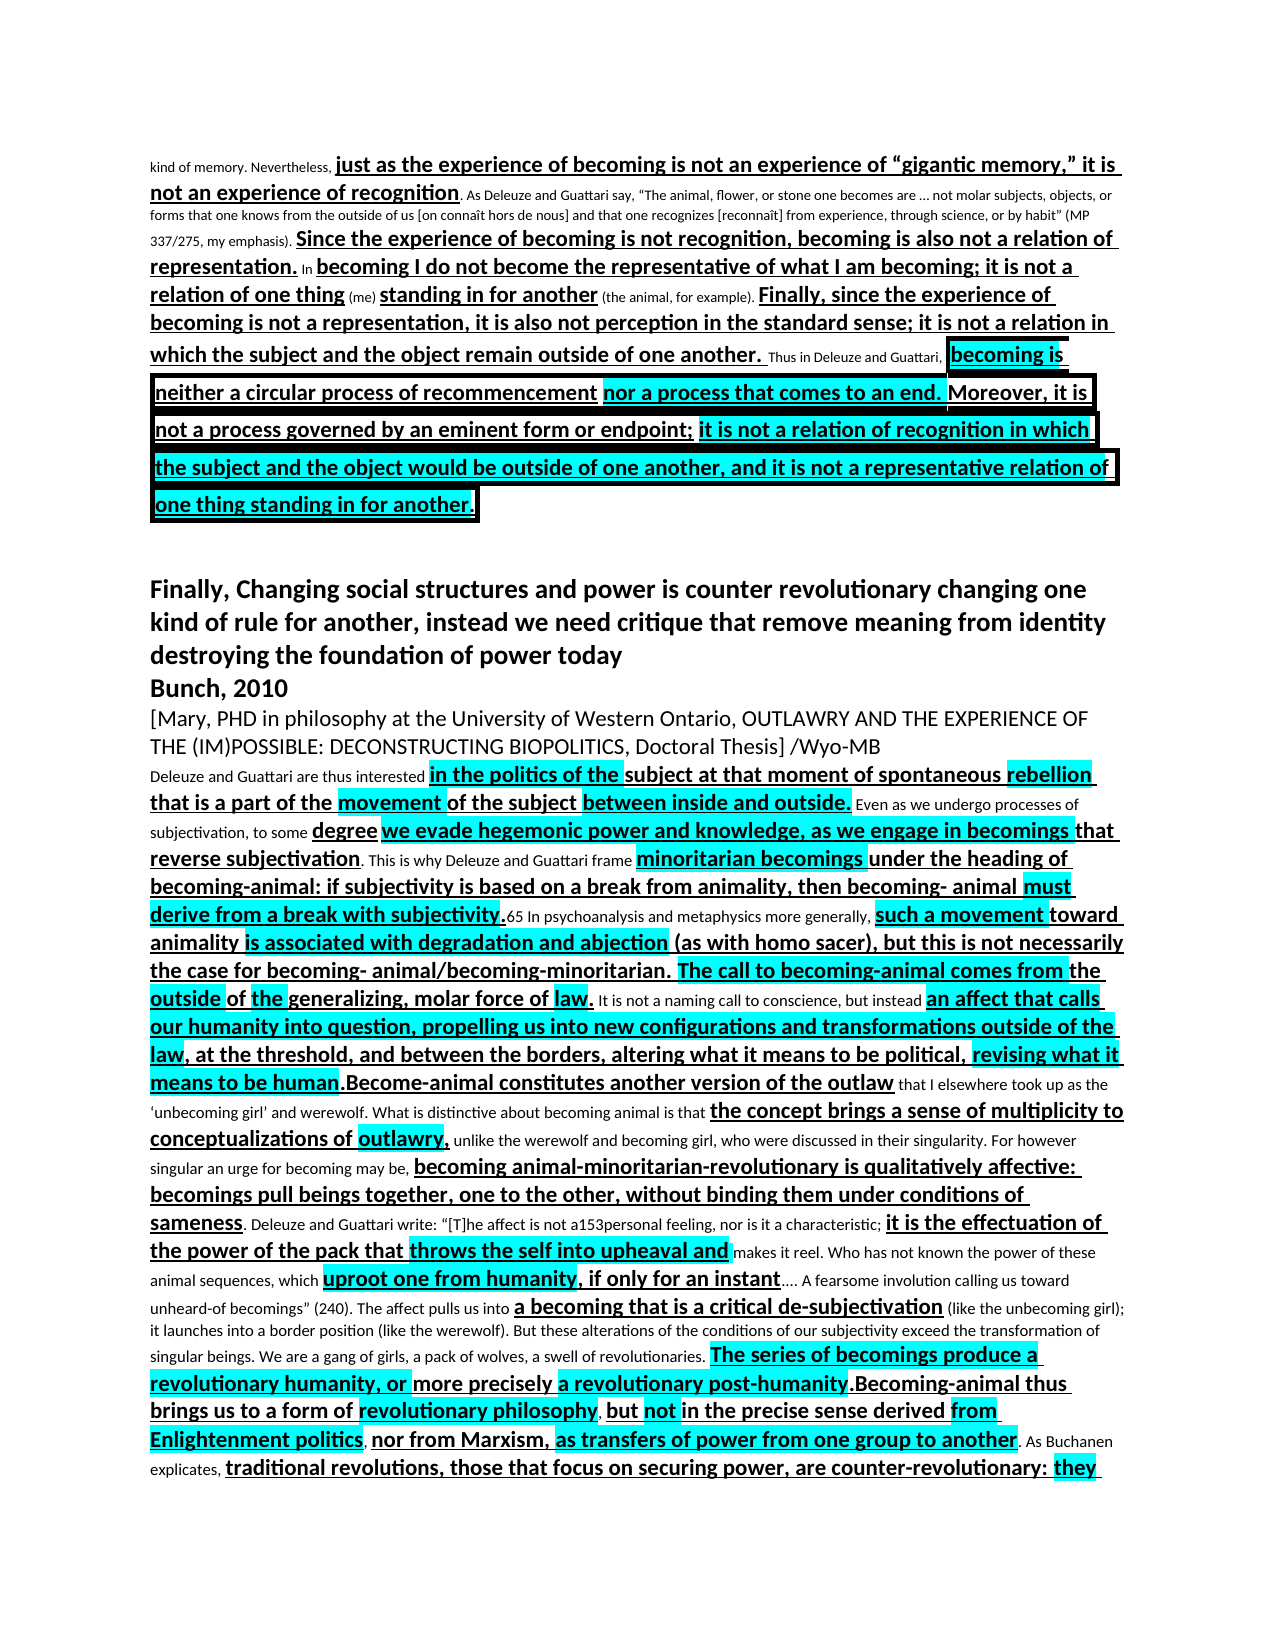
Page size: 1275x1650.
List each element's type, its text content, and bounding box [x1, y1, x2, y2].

text [Mary, PHD in philosophy at the University of Western Ontario, OUTLAWRY AND THE EXPERIENCE OF THE (IM)POSSIBLE: DECONSTRUCTING BIOPOLITICS, Doctoral Thesis] /Wyo-MB [150, 704, 1125, 760]
text Bunch, 2010 [150, 671, 1125, 704]
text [150, 150, 1125, 523]
subtitle Finally, Changing social structures and power is counter revolutionary changing one kind of rule for another, instead we need critique that remove meaning from identity destroying the foundation of power today [150, 572, 1125, 671]
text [150, 760, 1125, 1481]
